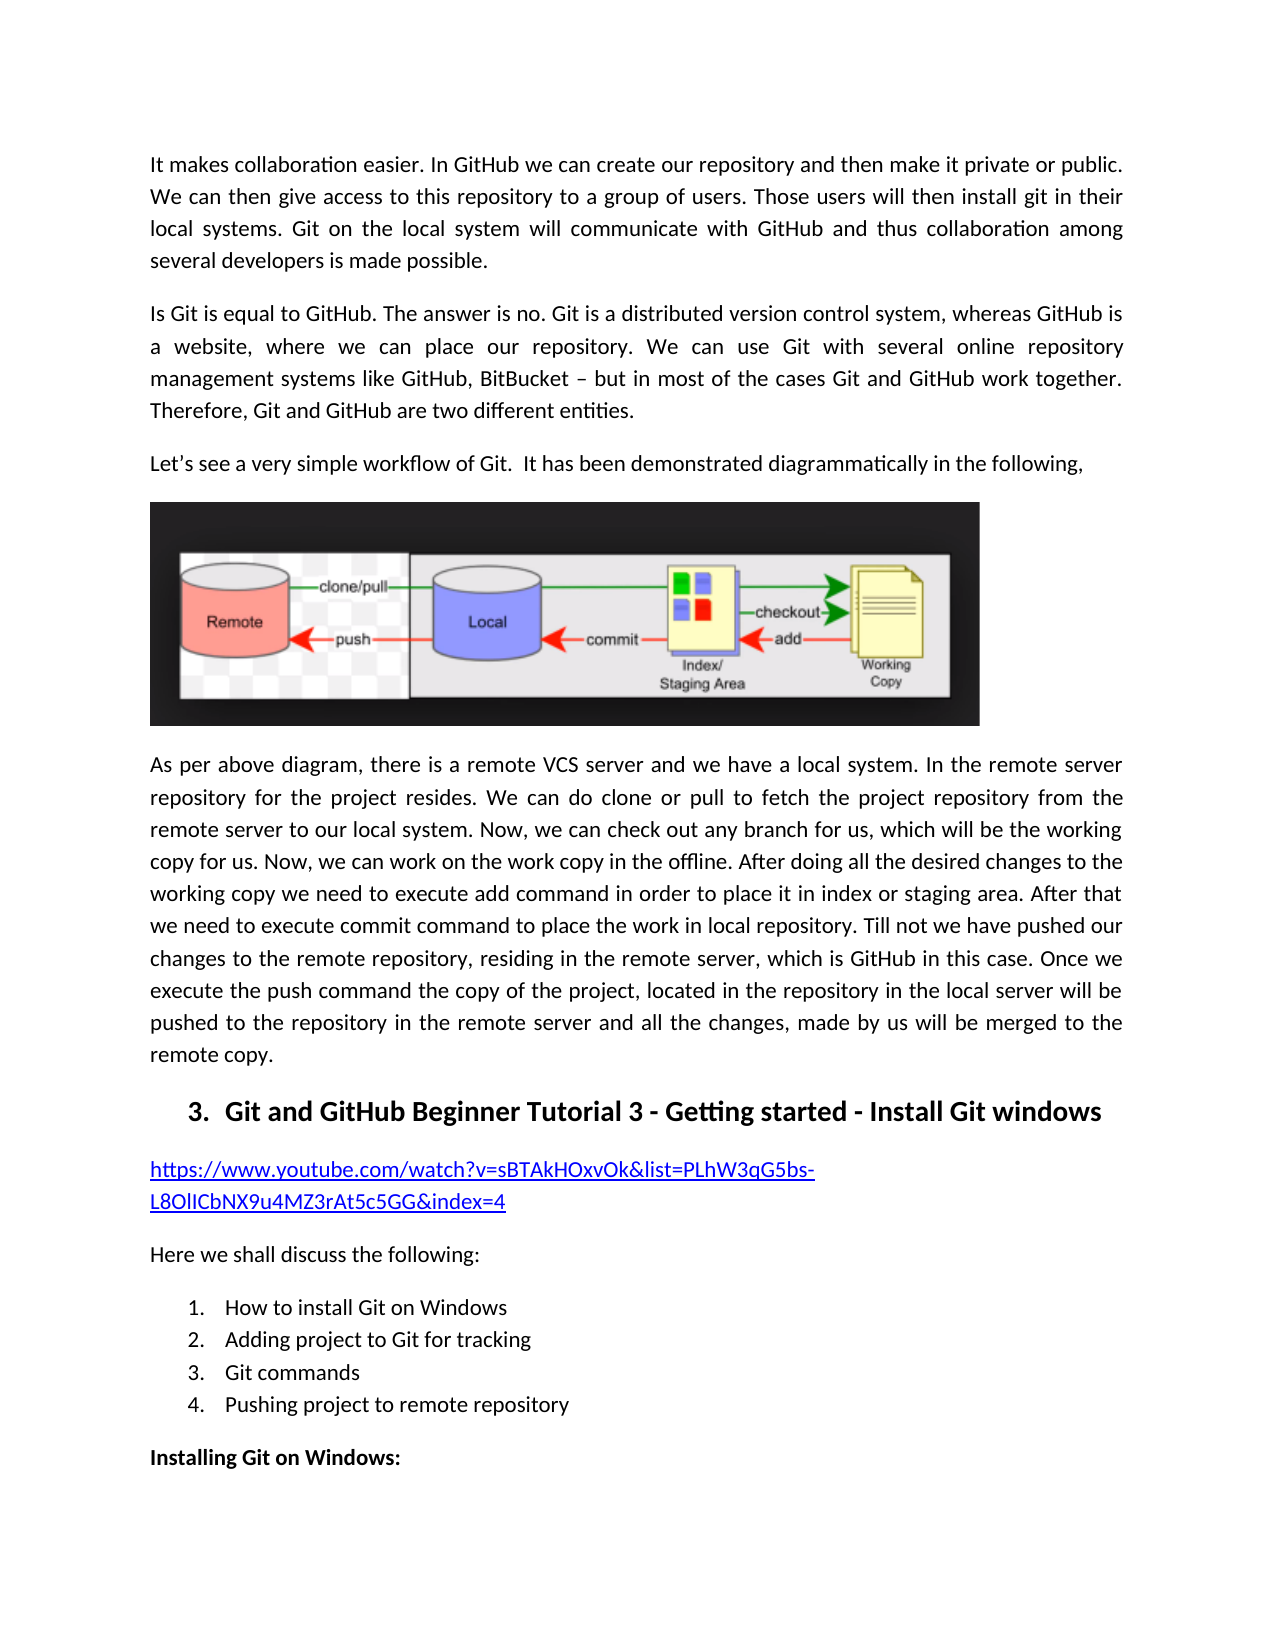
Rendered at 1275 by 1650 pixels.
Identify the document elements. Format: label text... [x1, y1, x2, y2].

text It makes collaboration easier. In GitHub we can create our repository and then make it private or public. We can then give access to this repository to a group of users. Those users will then install git in their local systems. Git on the local system will communicate with GitHub and thus collaboration among several developers is made possible. [150, 150, 1125, 274]
text Is Git is equal to GitHub. The answer is no. Git is a distributed version control system, whereas GitHub is a website, where we can place our repository. We can use Git with several online repository management systems like GitHub, BitBucket – but in most of the cases Git and GitHub work together. Therefore, Git and GitHub are two different entities. [150, 299, 1125, 424]
text As per above diagram, there is a remote VCS server and we have a local system. In the remote server repository for the project resides. We can do clone or pull to fetch the project repository from the remote server to our local system. Now, we can check out any branch for us, which will be the working copy for us. Now, we can work on the work copy in the offline. After doing all the desired changes to the working copy we need to execute add command in order to place it in index or staging area. After that we need to execute commit command to place the work in local repository. Till not we have pushed our changes to the remote repository, residing in the remote server, which is GitHub in this case. Once we execute the push command the copy of the project, located in the repository in the local server will be pushed to the repository in the remote server and all the changes, made by us will be merged to the remote copy. [150, 751, 1125, 1068]
list Git and GitHub Beginner Tutorial 3 - Getting started - Install Git windows [187, 1093, 1125, 1129]
text https://www.youtube.com/watch?v=sBTAkHOxvOk&list=PLhW3qG5bs-L8OlICbNX9u4MZ3rAt5c5GG&index=4 [150, 1155, 1125, 1215]
list How to install Git on Windows [187, 1293, 1125, 1321]
text Here we shall discuss the following: [150, 1240, 1125, 1268]
list Pushing project to remote repository [187, 1390, 1125, 1418]
text Let’s see a very simple workflow of Git. It has been demonstrated diagrammatically in the following, [150, 449, 1125, 477]
picture [150, 502, 980, 726]
list Adding project to Git for tracking [187, 1326, 1125, 1353]
text Installing Git on Windows: [150, 1443, 1125, 1471]
list Git commands [187, 1358, 1125, 1386]
